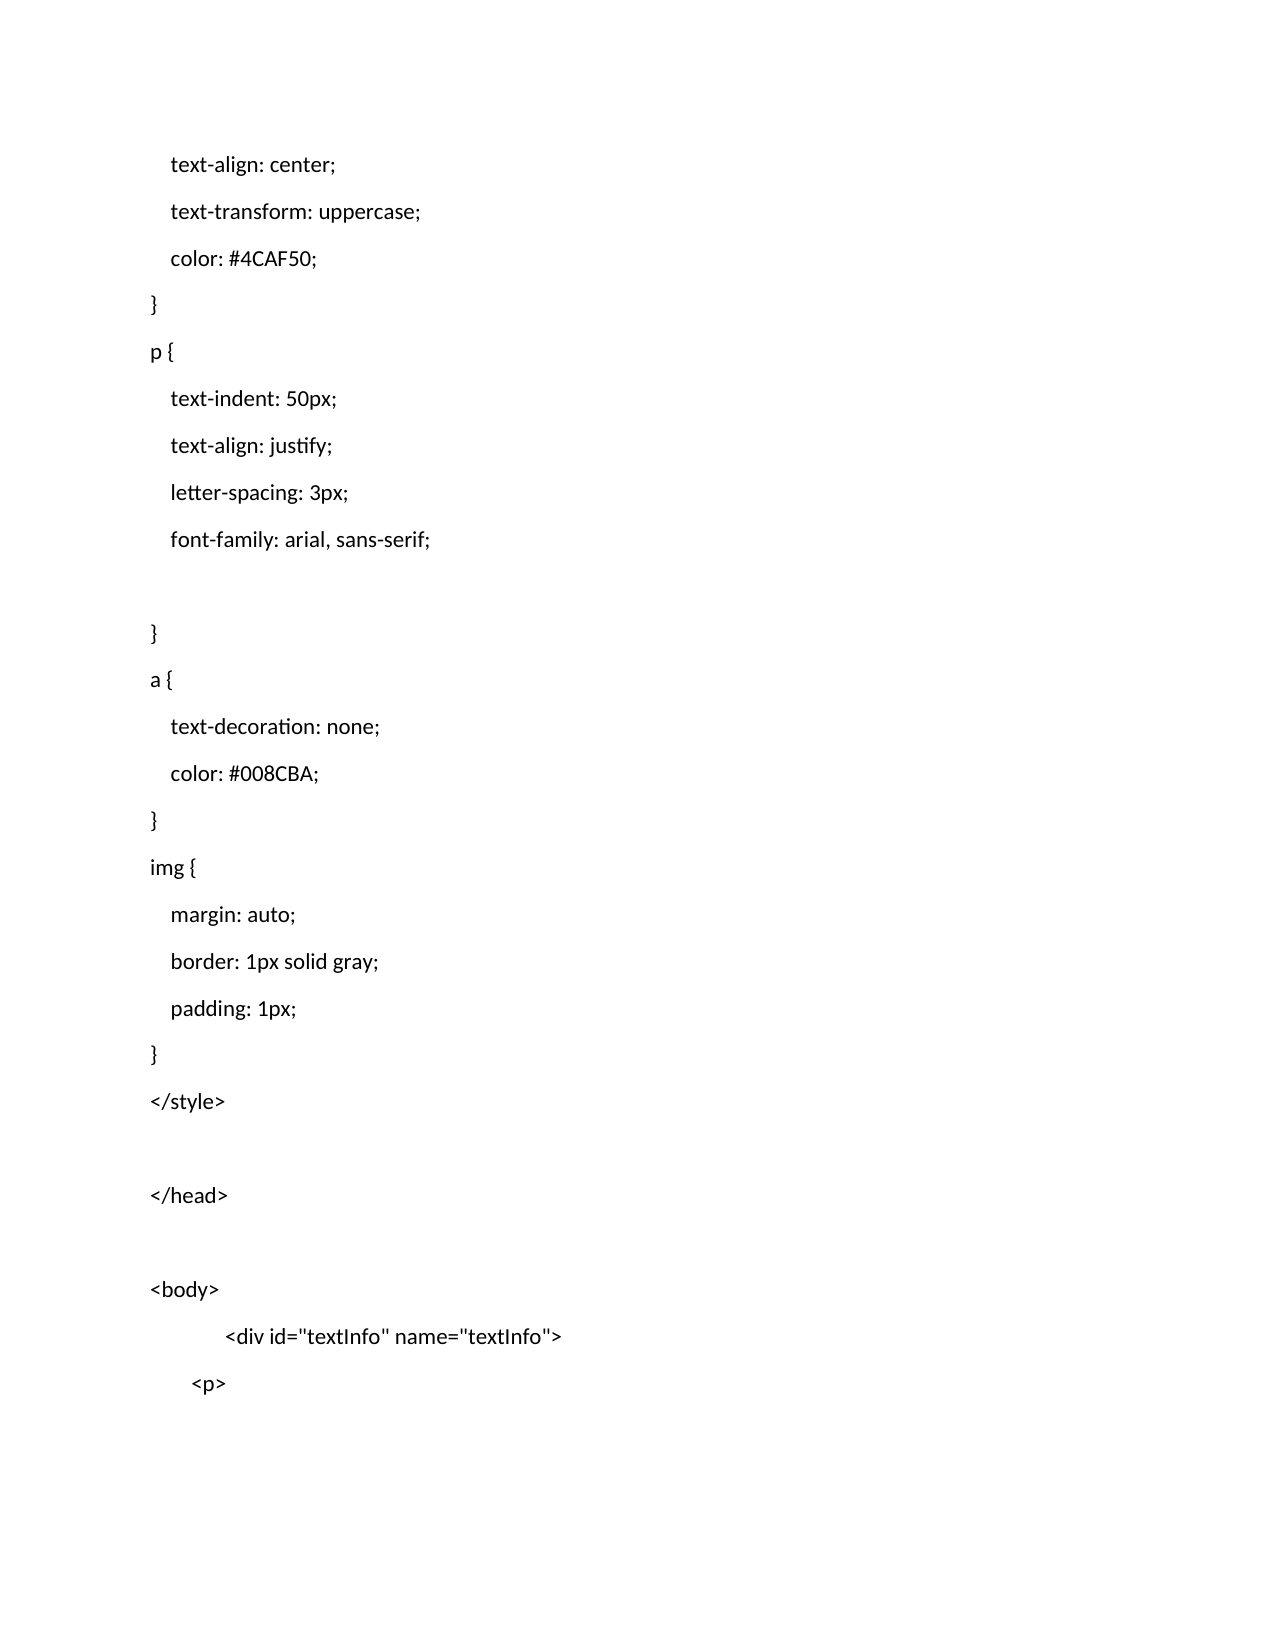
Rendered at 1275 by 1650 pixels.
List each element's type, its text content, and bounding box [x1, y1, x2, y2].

text <body> [150, 1275, 1125, 1303]
text </head> [150, 1181, 1125, 1209]
text } [150, 291, 1125, 319]
text a { [150, 666, 1125, 694]
text text-align: center; [150, 150, 1125, 178]
text <div id="textInfo" name="textInfo"> [150, 1322, 1125, 1350]
text p { [150, 337, 1125, 366]
text text-indent: 50px; [150, 384, 1125, 412]
text padding: 1px; [150, 994, 1125, 1022]
text color: #4CAF50; [150, 244, 1125, 272]
text font-family: arial, sans-serif; [150, 525, 1125, 553]
text border: 1px solid gray; [150, 947, 1125, 975]
text text-decoration: none; [150, 712, 1125, 741]
text text-transform: uppercase; [150, 197, 1125, 225]
text img { [150, 853, 1125, 881]
text <p> [150, 1369, 1125, 1397]
text margin: auto; [150, 900, 1125, 928]
text color: #008CBA; [150, 759, 1125, 787]
text letter-spacing: 3px; [150, 478, 1125, 506]
text </style> [150, 1087, 1125, 1116]
text } [150, 806, 1125, 834]
text } [150, 619, 1125, 647]
text text-align: justify; [150, 431, 1125, 459]
text } [150, 1041, 1125, 1069]
